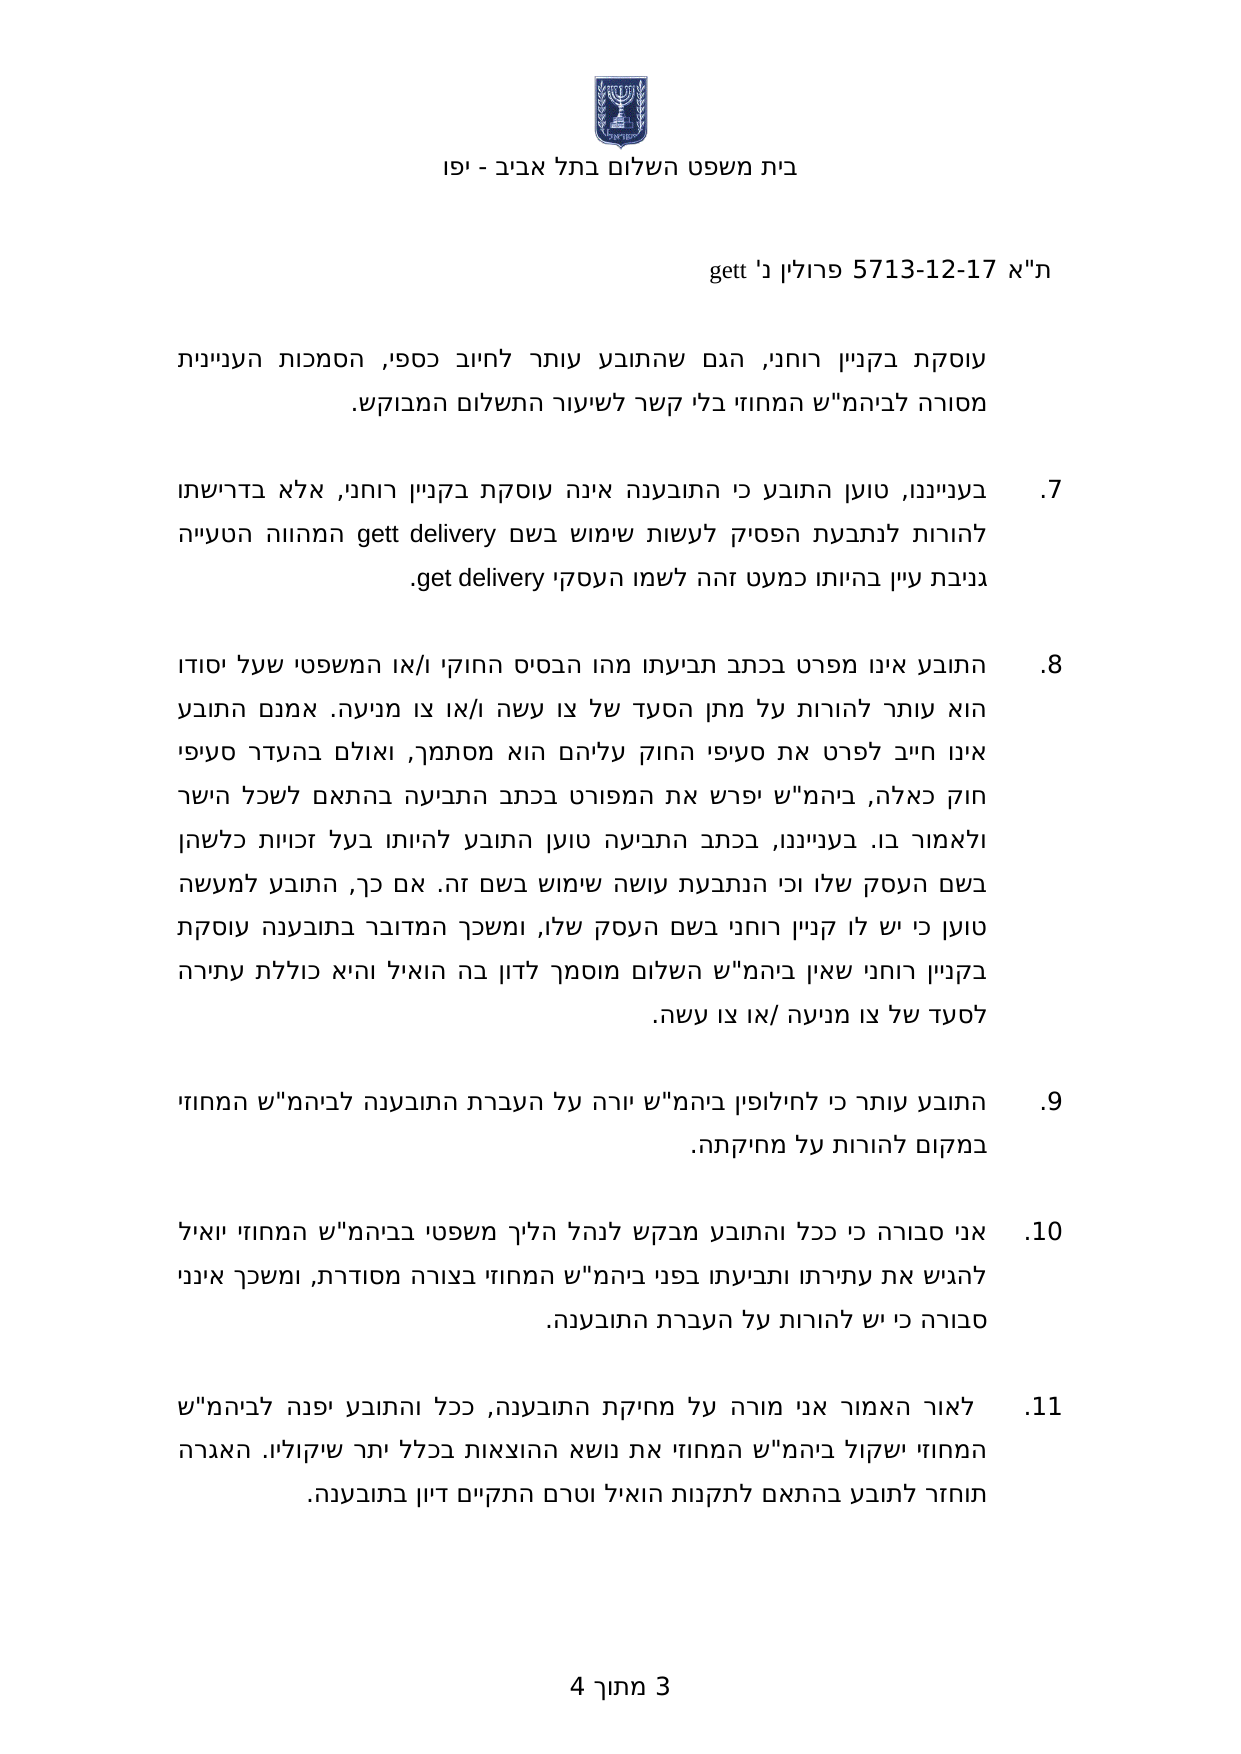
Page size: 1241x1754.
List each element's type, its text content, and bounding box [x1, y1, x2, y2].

text 10. אני סבורה כי ככל והתובע מבקש לנהל הליך משפטי בביהמ"ש המחוזי יואיל להגיש את עתירתו ותביעתו בפני ביהמ"ש המחוזי בצורה מסודרת, ומשכך אינני סבורה כי יש להורות על העברת התובענה. [177, 1218, 1063, 1334]
text 11. לאור האמור אני מורה על מחיקת התובענה, ככל והתובע יפנה לביהמ"ש המחוזי ישקול ביהמ"ש המחוזי את נושא ההוצאות בכלל יתר שיקוליו. האגרה תוחזר לתובע בהתאם לתקנות הואיל וטרם התקיים דיון בתובענה. [177, 1392, 1063, 1509]
text 7. בענייננו, טוען התובע כי התובענה אינה עוסקת בקניין רוחני, אלא בדרישתו להורות לנתבעת הפסיק לעשות שימוש בשם gett delivery המהווה הטעייה גניבת עיין בהיותו כמעט זהה לשמו העסקי get delivery. [177, 475, 1063, 592]
text 9. התובע עותר כי לחילופין ביהמ"ש יורה על העברת התובענה לביהמ"ש המחוזי במקום להורות על מחיקתה. [177, 1087, 1063, 1160]
picture [589, 75, 651, 152]
text 8. התובע אינו מפרט בכתב תביעתו מהו הבסיס החוקי ו/או המשפטי שעל יסודו הוא עותר להורות על מתן הסעד של צו עשה ו/או צו מניעה. אמנם התובע אינו חייב לפרט את סעיפי החוק עליהם הוא מסתמך, ואולם בהעדר סעיפי חוק כאלה, ביהמ"ש יפרש את המפורט בכתב התביעה בהתאם לשכל הישר ולאמור בו. בענייננו, בכתב התביעה טוען התובע להיותו בעל זכויות כלשהן בשם העסק שלו וכי הנתבעת עושה שימוש בשם זה. אם כך, התובע למעשה טוען כי יש לו קניין רוחני בשם העסק שלו, ומשכך המדובר בתובענה עוסקת בקניין רוחני שאין ביהמ"ש השלום מוסמך לדון בה הואיל והיא כוללת עתירה לסעד של צו מניעה /או צו עשה. [177, 650, 1063, 1029]
